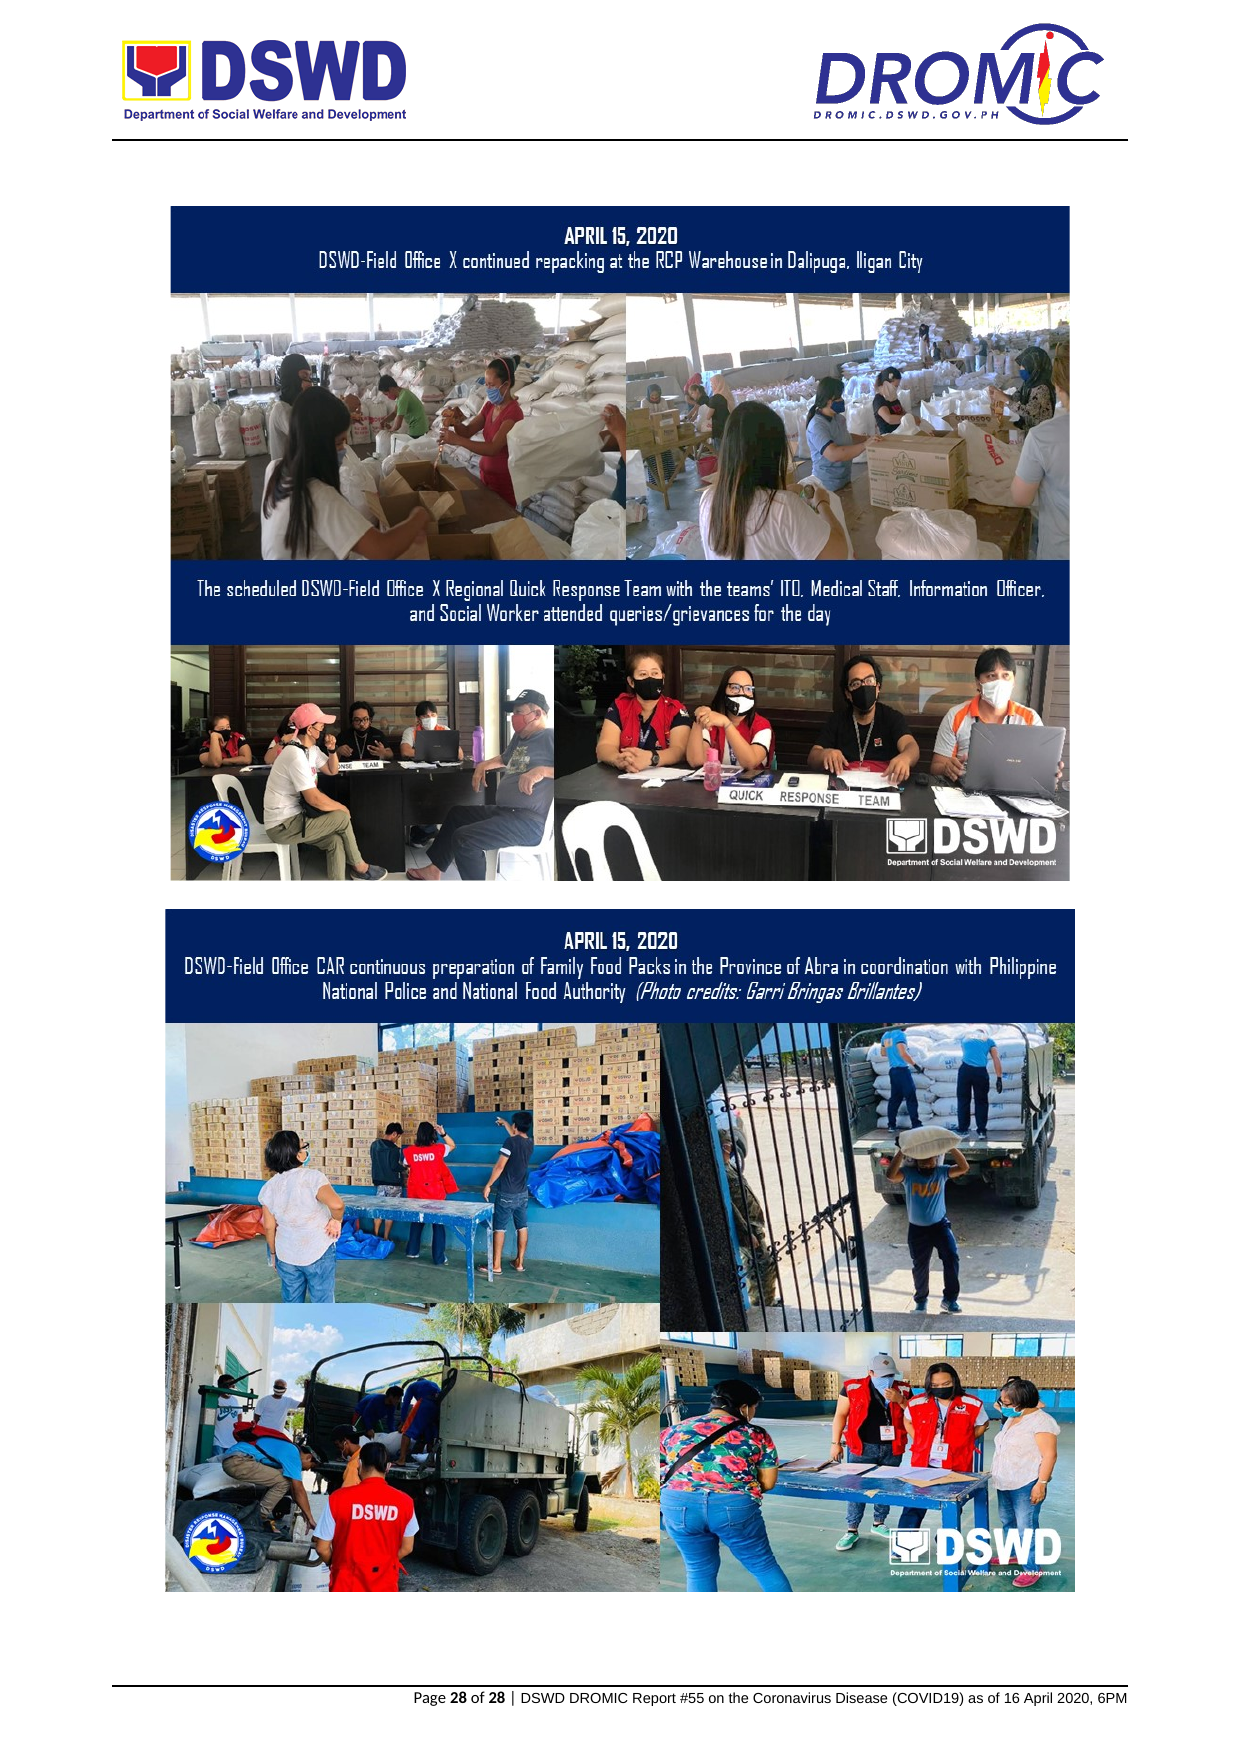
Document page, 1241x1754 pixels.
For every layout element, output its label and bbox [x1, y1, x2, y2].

picture [165, 909, 1075, 1592]
picture [170, 206, 1070, 881]
picture [112, 37, 417, 125]
picture [781, 23, 1133, 125]
